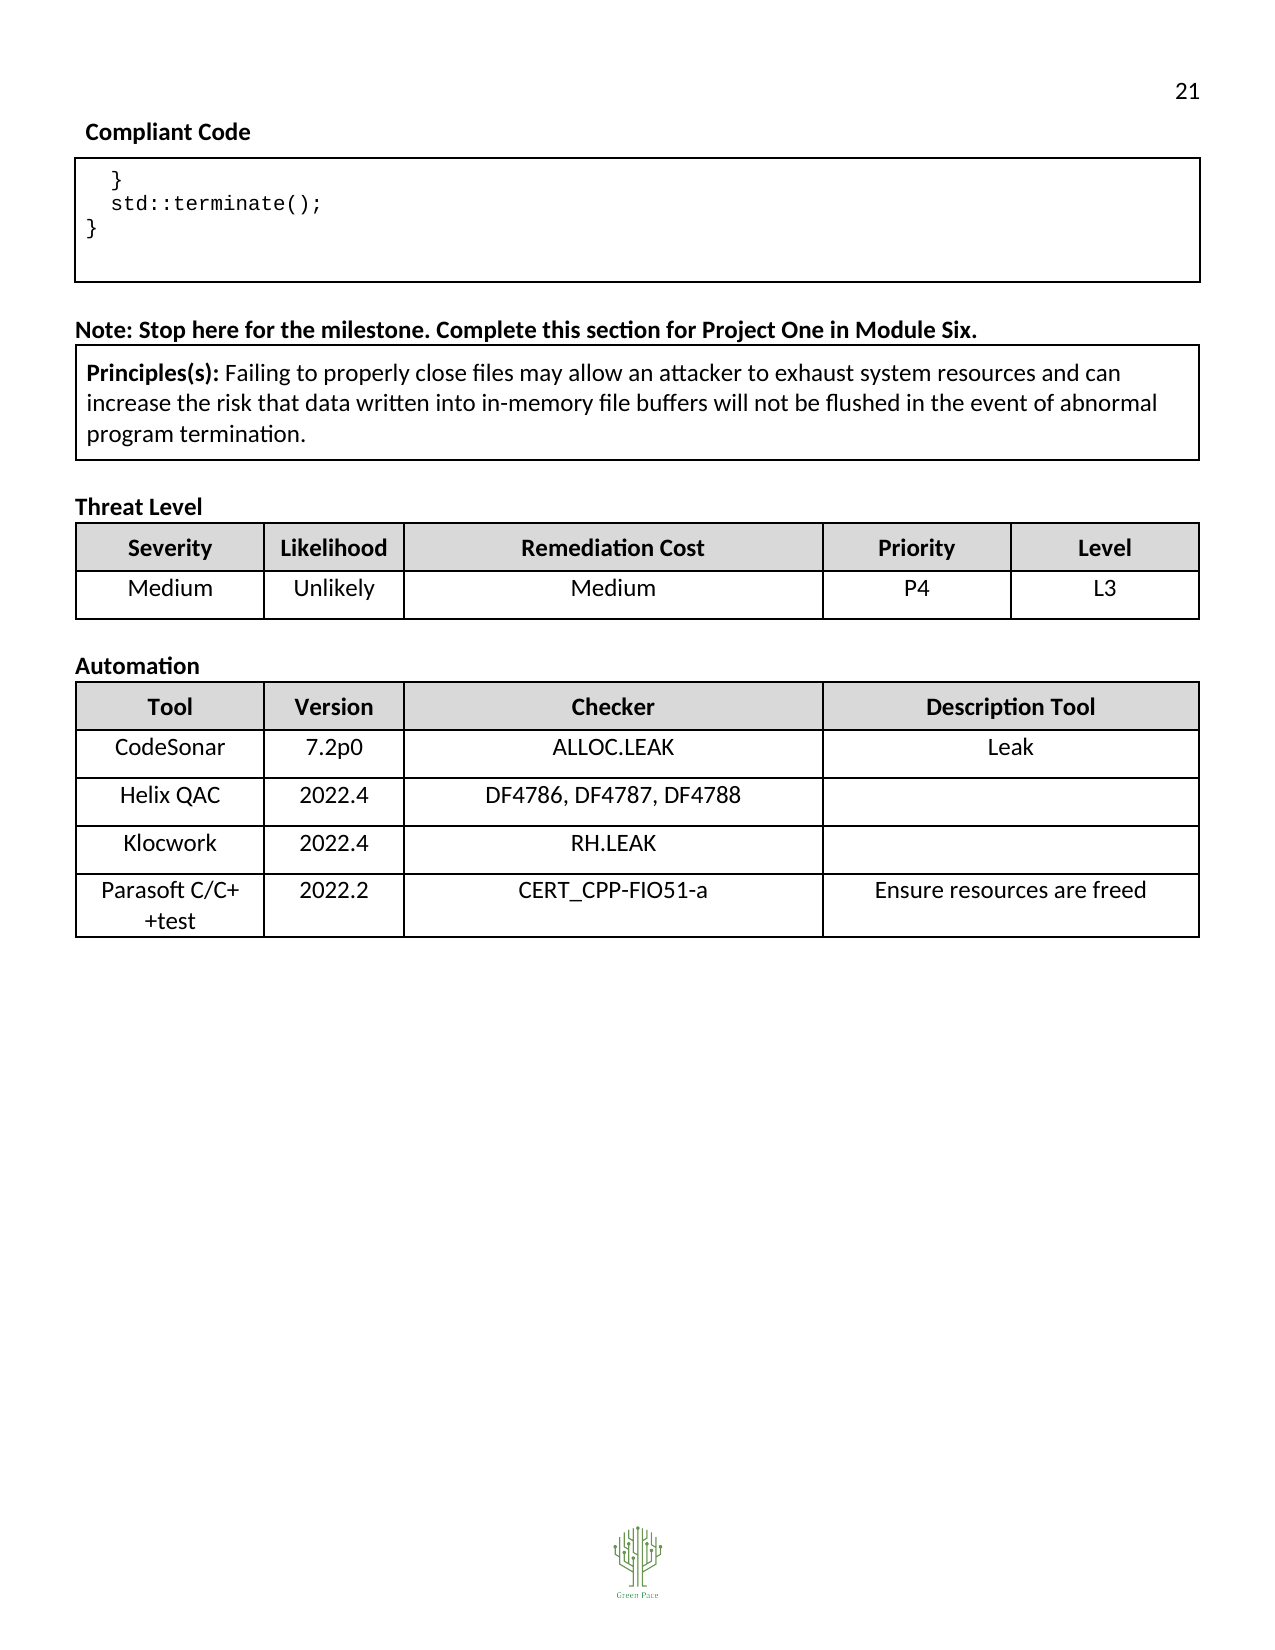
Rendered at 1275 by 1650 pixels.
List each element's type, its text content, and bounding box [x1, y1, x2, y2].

table_header Level [1012, 524, 1198, 570]
picture [605, 1521, 670, 1606]
table_cell 2022.4 [265, 827, 403, 873]
table_cell Helix QAC [77, 779, 263, 825]
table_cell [76, 159, 1199, 281]
table_header Principles(s): Failing to properly close files may allow an attacker to exhaust system resources and can increase the risk that data written into in-memory file buffers will not be flushed in the event of abnormal program termination. [77, 346, 1198, 459]
table_cell Parasoft C/C++test [77, 875, 263, 936]
table_cell CERT_CPP-FIO51-a [405, 875, 822, 936]
table_header Checker [405, 683, 822, 729]
table_cell P4 [824, 572, 1010, 618]
table_header Description Tool [824, 683, 1198, 729]
table_cell 2022.4 [265, 779, 403, 825]
table_cell Leak [824, 731, 1198, 777]
table_cell RH.LEAK [405, 827, 822, 873]
text Threat Level [75, 491, 1200, 522]
table_cell 2022.2 [265, 875, 403, 936]
table_cell 7.2p0 [265, 731, 403, 777]
table_header Tool [77, 683, 263, 729]
table_cell Klocwork [77, 827, 263, 873]
table_cell Ensure resources are freed [824, 875, 1198, 936]
table_header Severity [77, 524, 263, 570]
text Automation [75, 650, 1200, 681]
table_cell DF4786, DF4787, DF4788 [405, 779, 822, 825]
table_header Remediation Cost [405, 524, 822, 570]
table_cell Medium [405, 572, 822, 618]
table_cell CodeSonar [77, 731, 263, 777]
table_header Compliant Code [75, 106, 1200, 157]
table_cell [824, 827, 1198, 873]
table_header Likelihood [265, 524, 403, 570]
text Note: Stop here for the milestone. Complete this section for Project One in Module Six. [75, 314, 1200, 344]
table_cell Medium [77, 572, 263, 618]
table_cell [824, 779, 1198, 825]
table_cell ALLOC.LEAK [405, 731, 822, 777]
table_header Priority [824, 524, 1010, 570]
table_cell Unlikely [265, 572, 403, 618]
table_header Version [265, 683, 403, 729]
table_cell L3 [1012, 572, 1198, 618]
